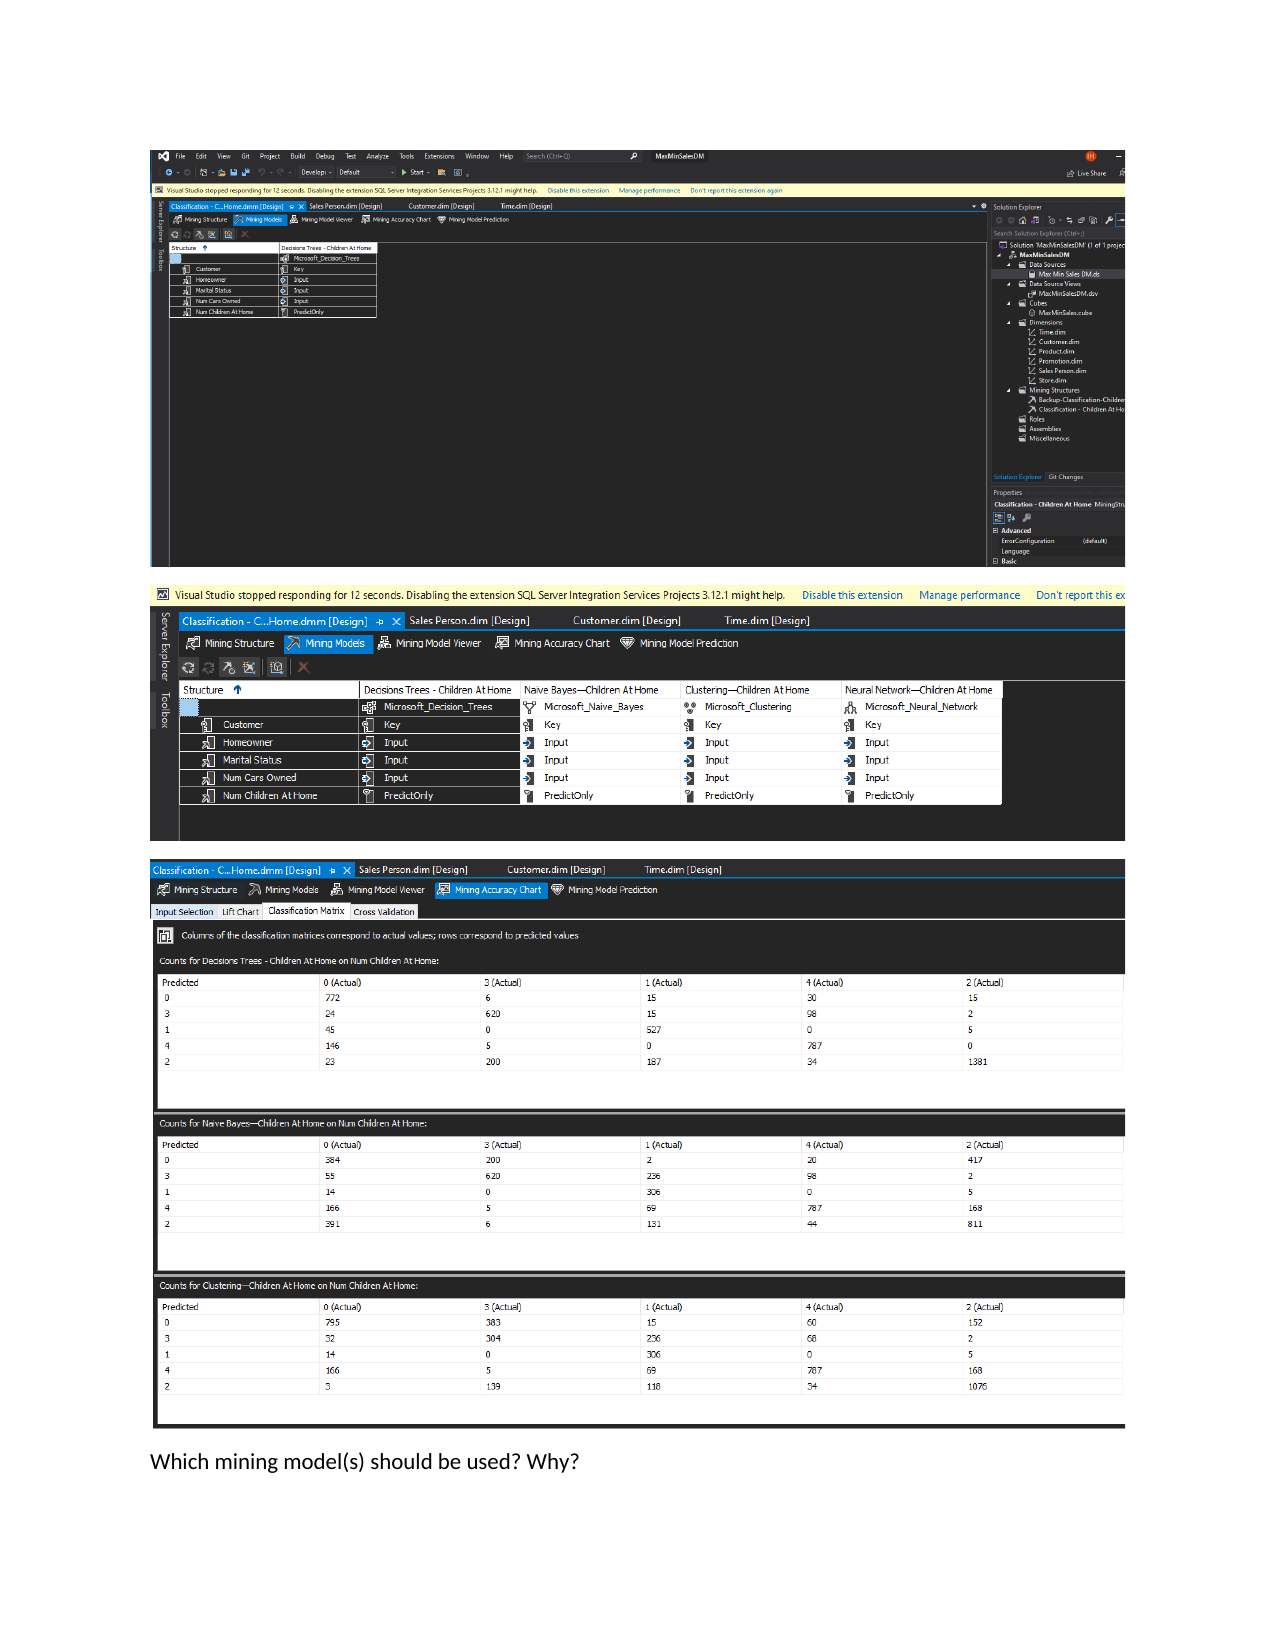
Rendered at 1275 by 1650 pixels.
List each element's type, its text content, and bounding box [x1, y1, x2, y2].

picture [150, 859, 1125, 1429]
text Which mining model(s) should be used? Why? [150, 1447, 1125, 1475]
picture [150, 585, 1125, 841]
picture [150, 150, 1125, 567]
